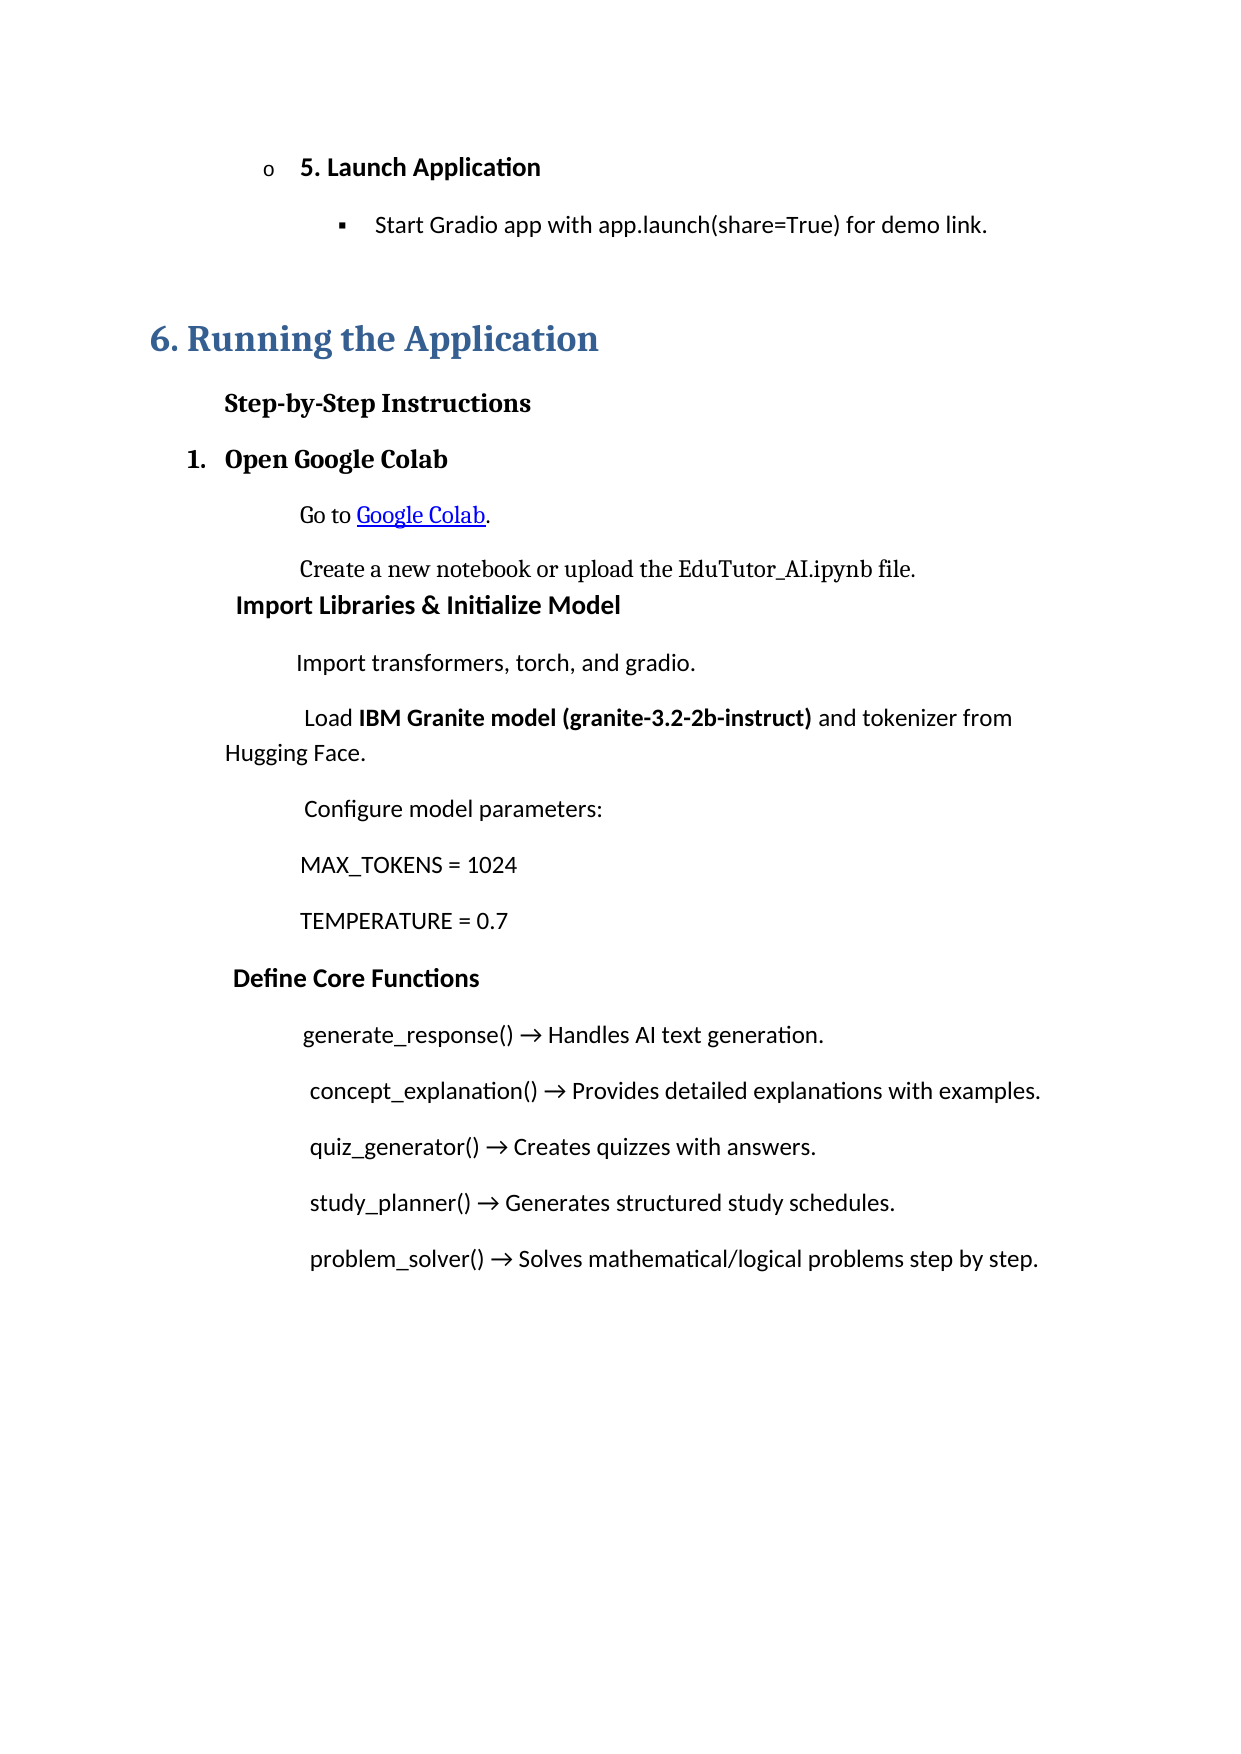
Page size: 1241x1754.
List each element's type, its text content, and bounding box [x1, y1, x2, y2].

text study_planner() → Generates structured study schedules. [225, 1187, 1090, 1218]
text Load IBM Granite model (granite-3.2-2b-instruct) and tokenizer from Hugging Face. [225, 703, 1090, 768]
text 6. Running the Application [150, 318, 1090, 361]
subtitle Open Google Colab [187, 444, 1090, 476]
text Define Core Functions [150, 961, 1090, 994]
text Import Libraries & Initialize Model [150, 588, 1090, 621]
subtitle Create a new notebook or upload the EduTutor_AI.ipynb file. [300, 555, 1090, 584]
text quiz_generator() → Creates quizzes with answers. [225, 1131, 1090, 1162]
text TEMPERATURE = 0.7 [300, 905, 1090, 936]
list 5. Launch Application [262, 150, 1090, 183]
text concept_explanation() → Provides detailed explanations with examples. [225, 1076, 1090, 1106]
list Start Gradio app with app.launch(share=True) for demo link. [337, 209, 1090, 239]
text problem_solver() → Solves mathematical/logical problems step by step. [225, 1243, 1090, 1273]
subtitle Go to Google Colab. [300, 501, 1090, 530]
text Import transformers, torch, and gradio. [187, 647, 1090, 677]
text Configure model parameters: [225, 793, 1090, 824]
subtitle Step-by-Step Instructions [150, 388, 1090, 419]
text generate_response() → Handles AI text generation. [225, 1020, 1090, 1050]
text MAX_TOKENS = 1024 [300, 849, 1090, 880]
